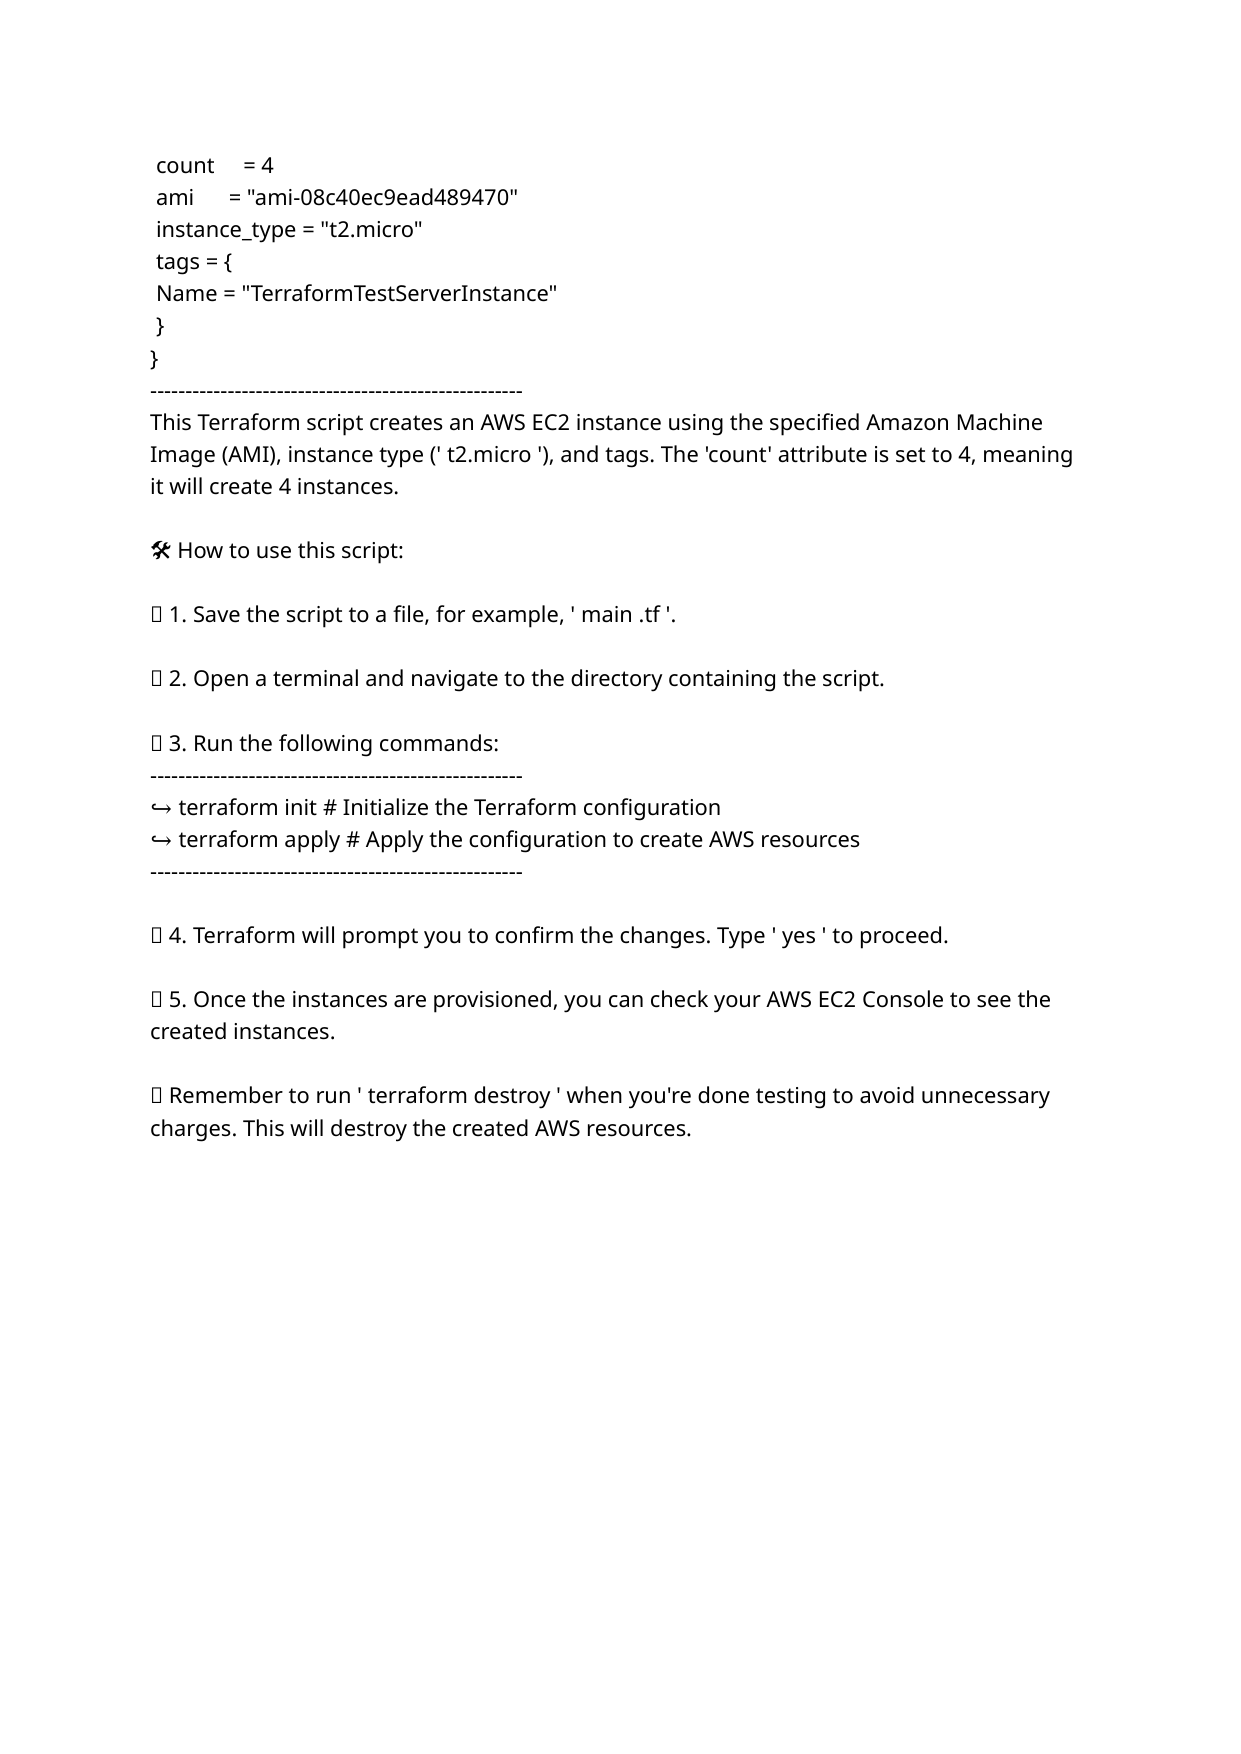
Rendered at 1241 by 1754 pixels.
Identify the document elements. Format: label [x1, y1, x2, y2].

text [150, 150, 1090, 1142]
